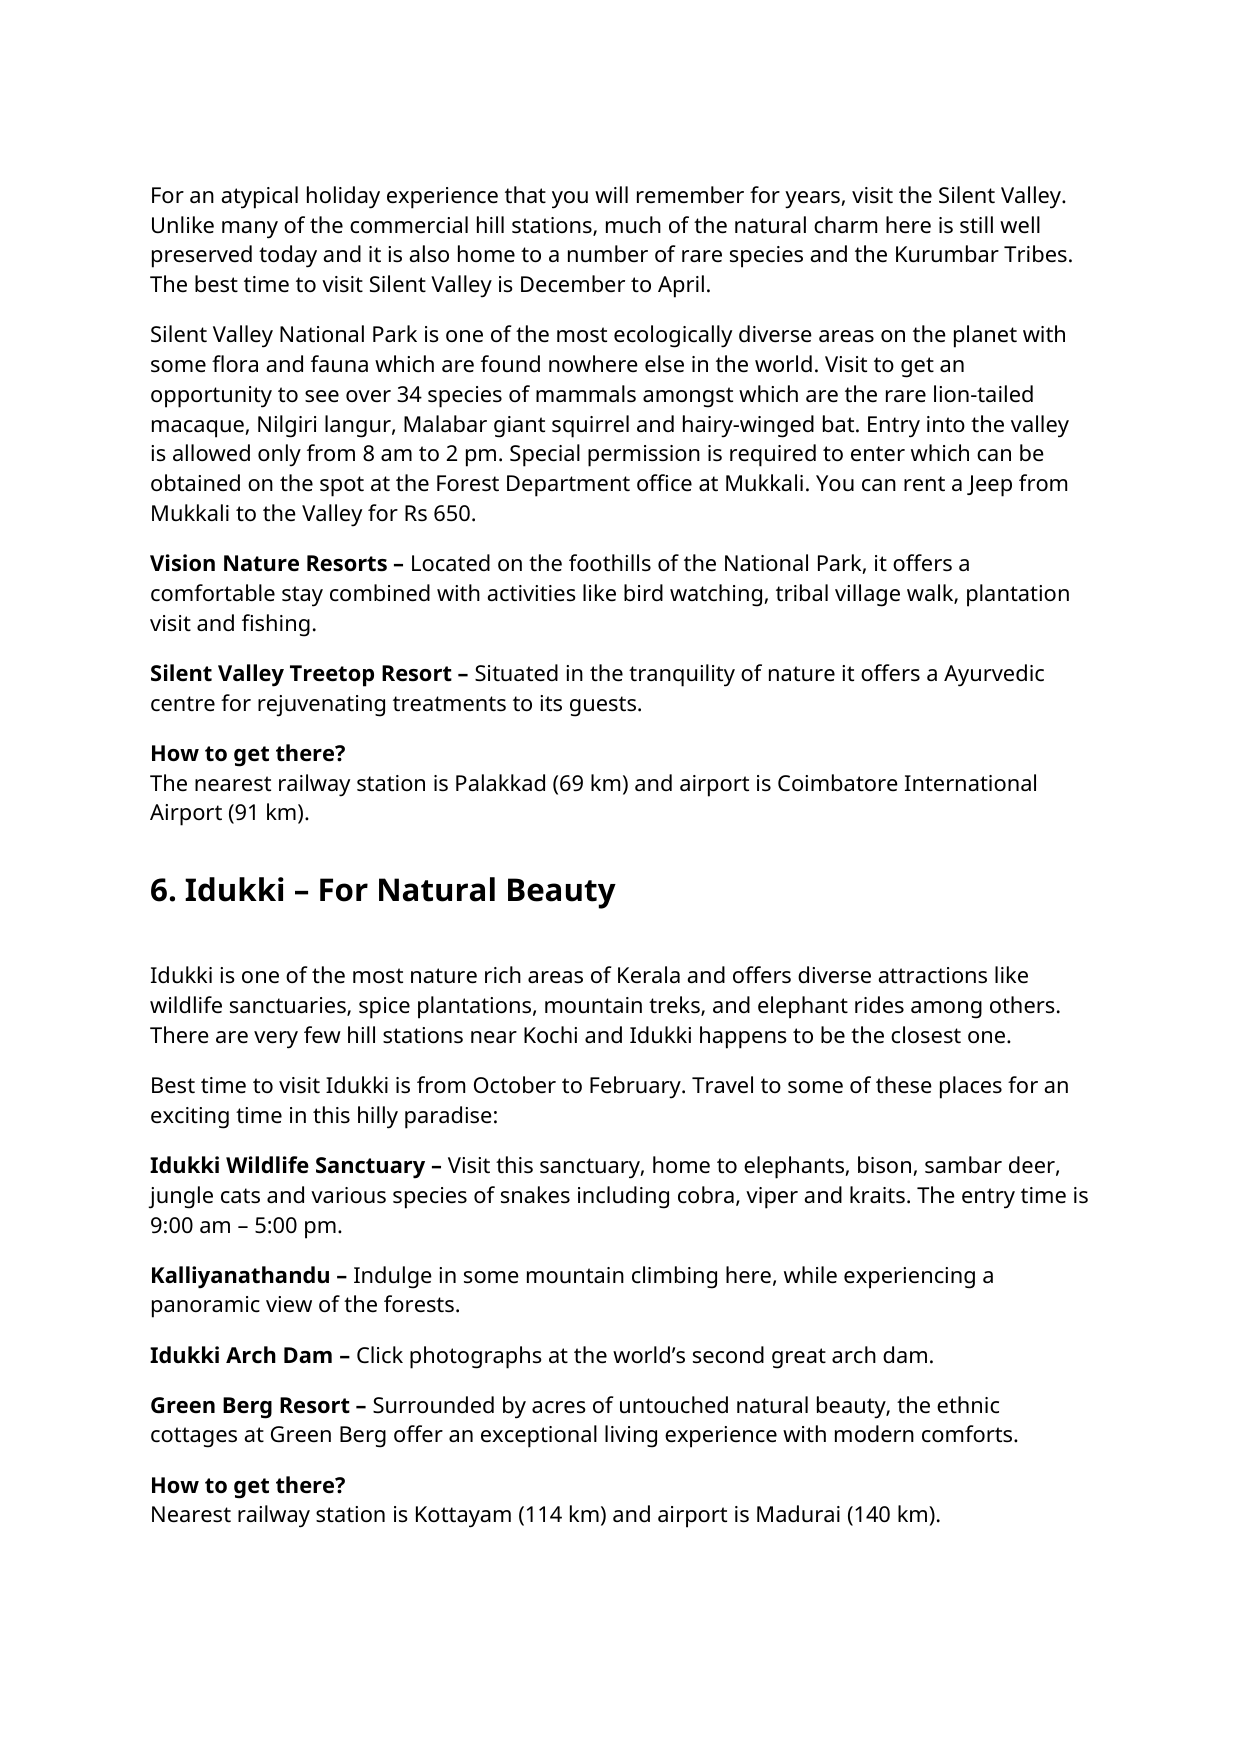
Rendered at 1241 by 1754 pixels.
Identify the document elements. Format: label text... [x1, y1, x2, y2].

text Silent Valley Treetop Resort – Situated in the tranquility of nature it offers a Ayurvedic centre for rejuvenating treatments to its guests. [150, 658, 1090, 717]
text Idukki Wildlife Sanctuary – Visit this sanctuary, home to elephants, bison, sambar deer, jungle cats and various species of snakes including cobra, viper and kraits. The entry time is 9:00 am – 5:00 pm. [150, 1150, 1090, 1239]
text Green Berg Resort – Surrounded by acres of untouched natural beauty, the ethnic cottages at Green Berg offer an exceptional living experience with modern comforts. [150, 1390, 1090, 1449]
text Silent Valley National Park is one of the most ecologically diverse areas on the planet with some flora and fauna which are found nowhere else in the world. Visit to get an opportunity to see over 34 species of mammals amongst which are the rare lion-tailed macaque, Nilgiri langur, Malabar giant squirrel and hairy-winged bat. Entry into the valley is allowed only from 8 am to 2 pm. Special permission is required to enter which can be obtained on the spot at the Forest Department office at Mukkali. You can rent a Jeep from Mukkali to the Valley for Rs 650. [150, 319, 1090, 528]
text Best time to visit Idukki is from October to February. Travel to some of these places for an exciting time in this hilly paradise: [150, 1070, 1090, 1130]
text Idukki Arch Dam – Click photographs at the world’s second great arch dam. [150, 1339, 1090, 1369]
text How to get there? Nearest railway station is Kottayam (114 km) and airport is Madurai (140 km). [150, 1469, 1090, 1529]
text Idukki is one of the most nature rich areas of Kerala and offers diverse attractions like wildlife sanctuaries, spice plantations, mountain treks, and elephant rides among others. There are very few hill stations near Kochi and Idukki happens to be the closest one. [150, 931, 1090, 1050]
text For an atypical holiday experience that you will remember for years, visit the Silent Valley. Unlike many of the commercial hill stations, much of the natural charm here is still well preserved today and it is also home to a number of rare species and the Kurumbar Tribes. The best time to visit Silent Valley is December to April. [150, 150, 1090, 299]
text How to get there? The nearest railway station is Palakkad (69 km) and airport is Coimbatore International Airport (91 km). [150, 738, 1090, 827]
text Kalliyanathandu – Indulge in some mountain climbing here, while experiencing a panoramic view of the forests. [150, 1260, 1090, 1319]
subtitle 6. Idukki – For Natural Beauty [150, 868, 1090, 910]
text Vision Nature Resorts – Located on the foothills of the National Park, it offers a comfortable stay combined with activities like bird watching, tribal village walk, plantation visit and fishing. [150, 548, 1090, 637]
